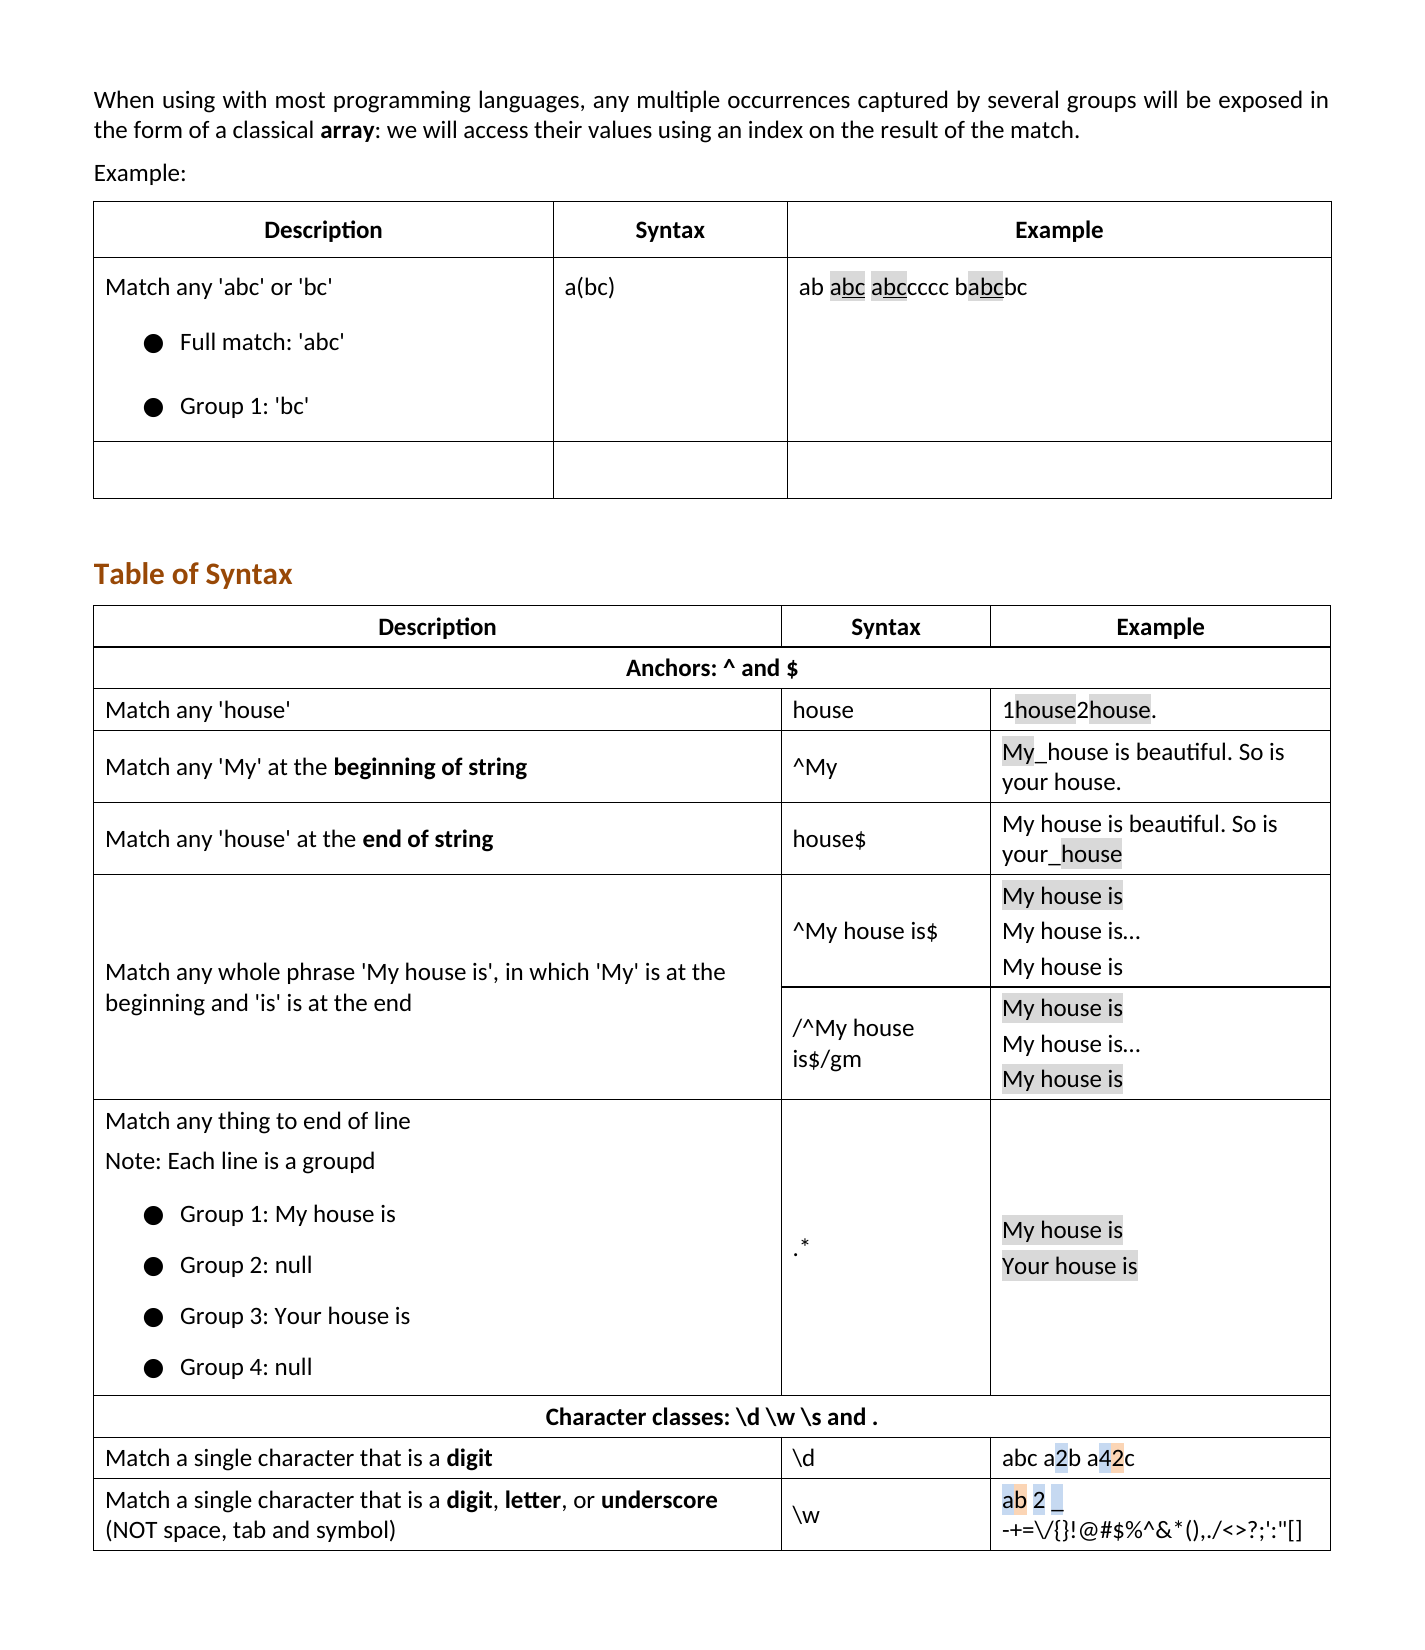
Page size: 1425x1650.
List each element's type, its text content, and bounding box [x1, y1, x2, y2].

table_cell \w [782, 1479, 990, 1550]
table_cell Match any 'house' at the end of string [94, 803, 781, 874]
table_cell My_house is beautiful. So is your house. [991, 731, 1330, 802]
table_header Example [788, 202, 1331, 257]
table_cell ab abc abccccc babcbc [788, 258, 1331, 441]
table_cell [788, 442, 1331, 498]
table_cell ^My [782, 731, 990, 802]
table_header Description [94, 606, 781, 646]
table_cell Match any 'house' [94, 689, 781, 729]
table_cell ab 2 _ -+=\/{}!@#$%^&*(),./<>?;':"[] [991, 1479, 1330, 1550]
table_cell Anchors: ^ and $ [94, 648, 1330, 688]
table_cell abc a2b a42c [991, 1438, 1330, 1478]
table_cell a(bc) [554, 258, 787, 441]
table_cell [94, 442, 553, 498]
text When using with most programming languages, any multiple occurrences captured by several groups will be exposed in the form of a classical array: we will access their values using an index on the result of the match. [94, 84, 1331, 145]
subtitle Table of Syntax [94, 554, 1331, 592]
table_cell My house is My house is… My house is [991, 875, 1330, 986]
table_header Example [991, 606, 1330, 646]
table_header Description [94, 202, 553, 257]
table_cell Match any 'abc' or 'bc' Full match: 'abc' Group 1: 'bc' [94, 258, 553, 441]
table_cell Match a single character that is a digit [94, 1438, 781, 1478]
table_cell \d [782, 1438, 990, 1478]
text Example: [94, 157, 1331, 188]
table_cell house [782, 689, 990, 729]
table_cell My house is My house is… My house is [991, 988, 1330, 1099]
table_cell [554, 442, 787, 498]
table_cell Match any thing to end of line Note: Each line is a groupd Group 1: My house is Group 2: null Group 3: Your house is Group 4: null [94, 1100, 781, 1395]
table_cell My house is Your house is [991, 1100, 1330, 1395]
table_cell ^My house is$ [782, 875, 990, 986]
table_cell /^My house is$/gm [782, 988, 990, 1099]
table_header Syntax [554, 202, 787, 257]
table_cell house$ [782, 803, 990, 874]
table_cell Character classes: \d \w \s and . [94, 1396, 1330, 1437]
table_header Syntax [782, 606, 990, 646]
table_cell Match any whole phrase 'My house is', in which 'My' is at the beginning and 'is' is at the end [94, 875, 781, 1099]
table_cell Match a single character that is a digit, letter, or underscore (NOT space, tab and symbol) [94, 1479, 781, 1550]
table_cell My house is beautiful. So is your_house [991, 803, 1330, 874]
table_cell Match any 'My' at the beginning of string [94, 731, 781, 802]
table_cell 1house2house. [991, 689, 1330, 729]
table_cell .* [782, 1100, 990, 1395]
